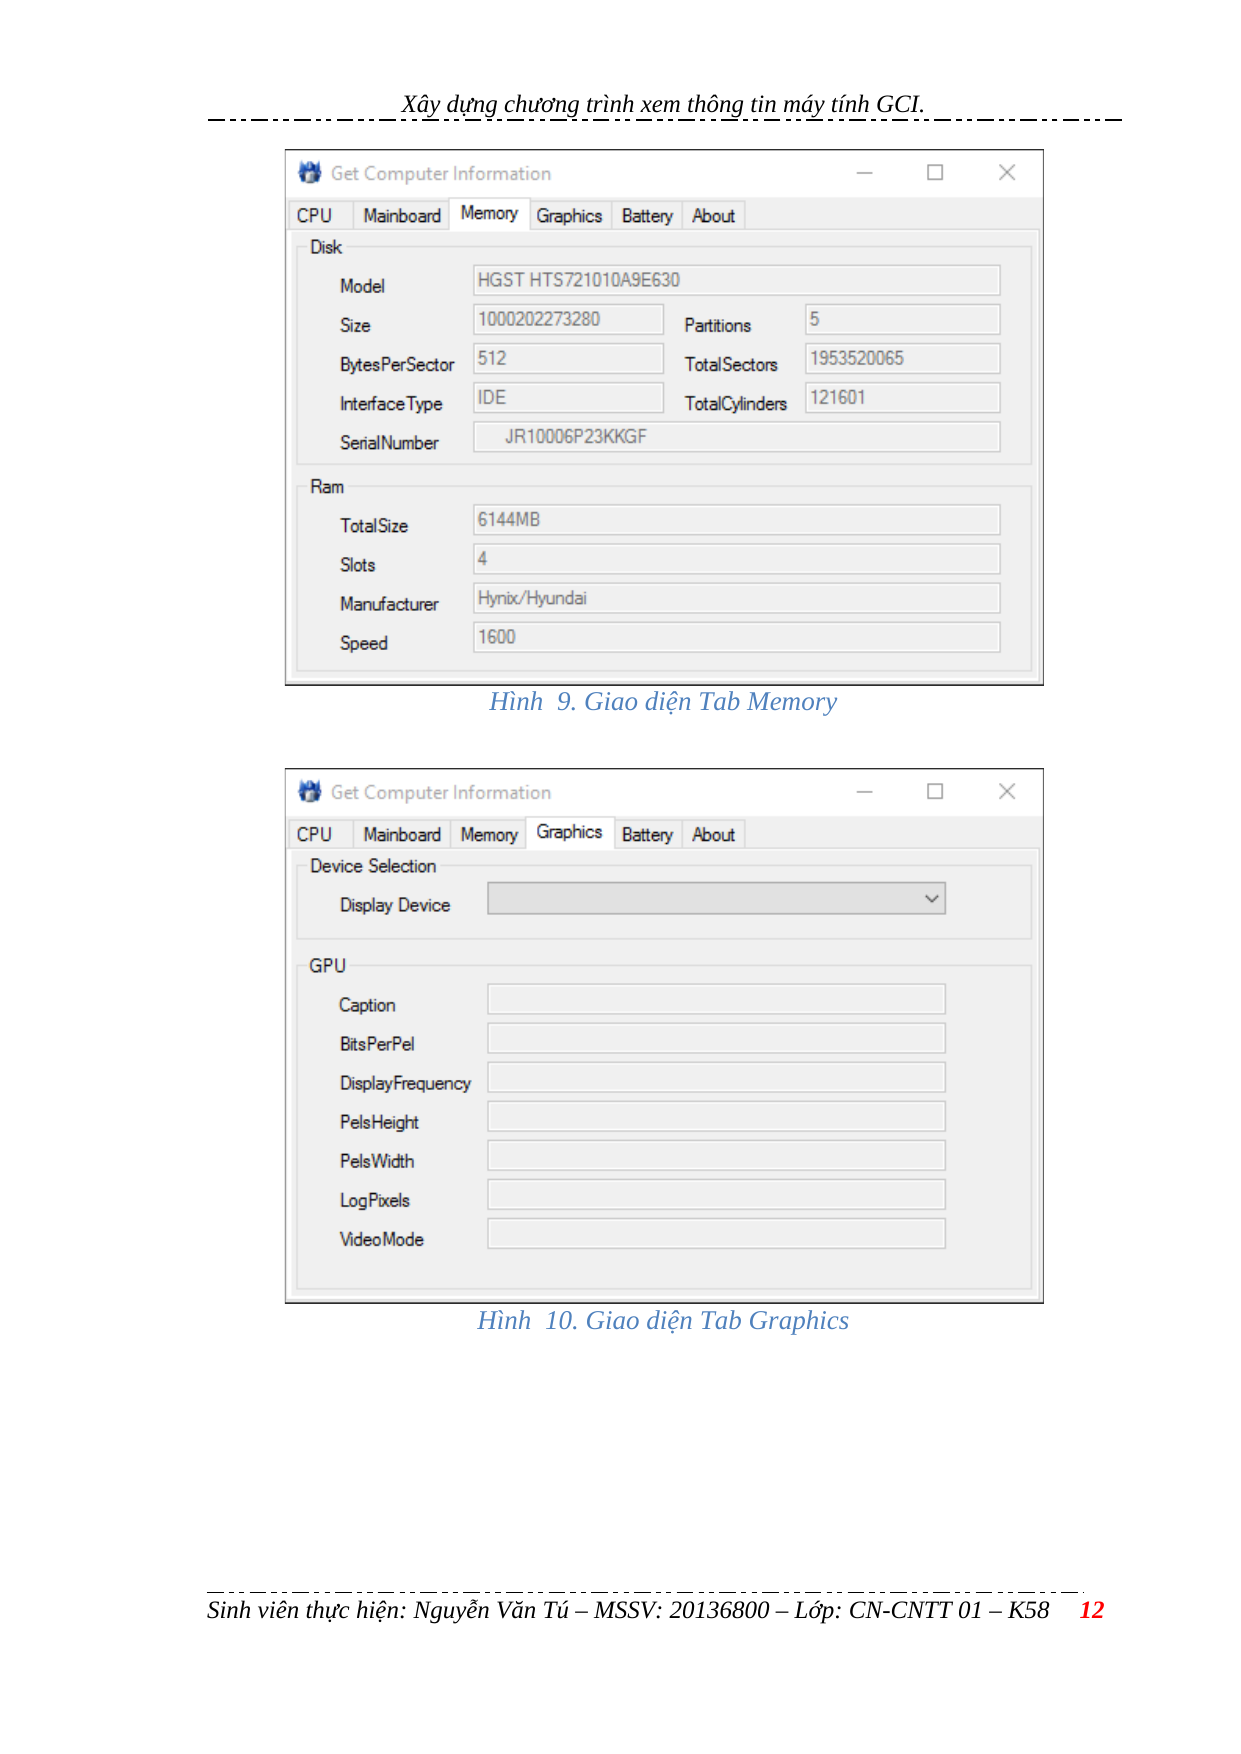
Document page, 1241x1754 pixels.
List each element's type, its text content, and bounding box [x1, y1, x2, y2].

picture [284, 149, 1044, 686]
picture [284, 768, 1044, 1304]
